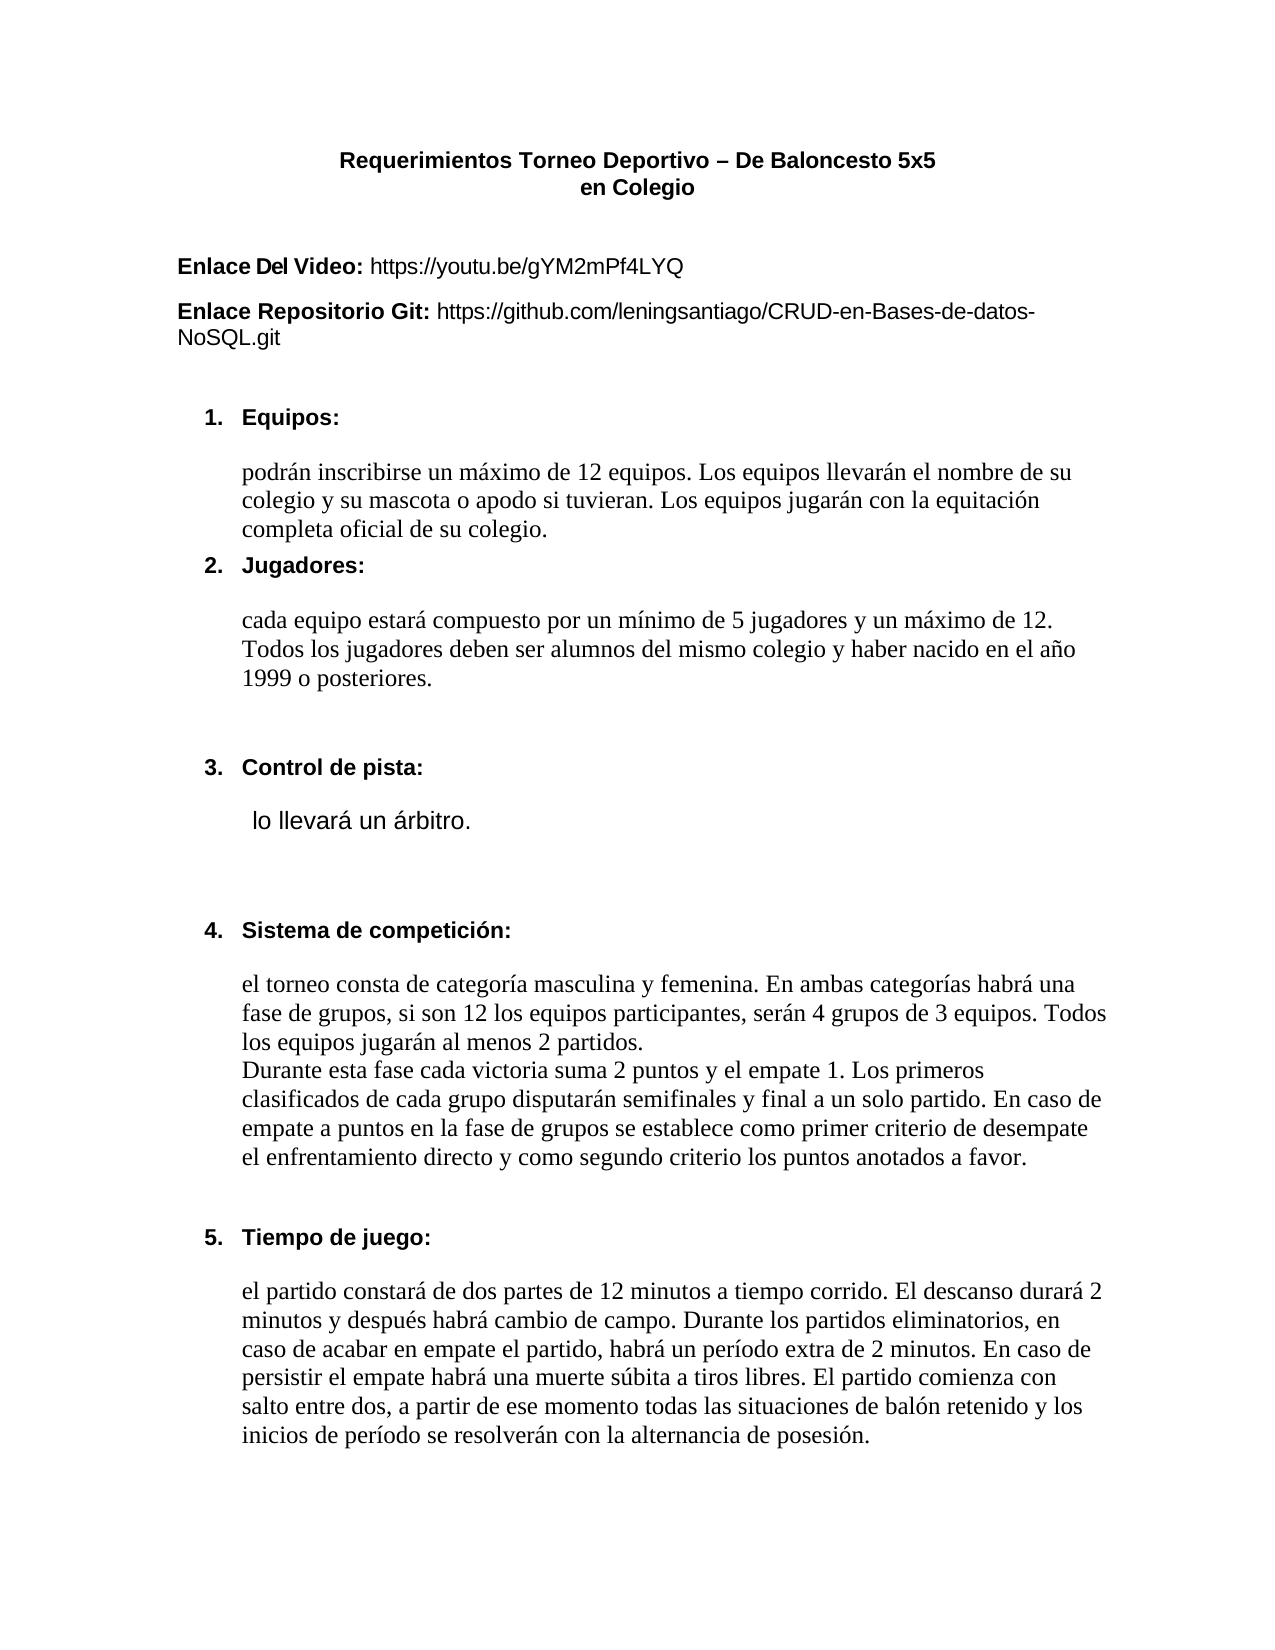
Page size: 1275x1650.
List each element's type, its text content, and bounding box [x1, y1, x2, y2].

text el torneo consta de categoría masculina y femenina. En ambas categorías habrá una fase de grupos, si son 12 los equipos participantes, serán 4 grupos de 3 equipos. Todos los equipos jugarán al menos 2 partidos. [242, 969, 1108, 1056]
list Sistema de competición: [204, 917, 1085, 943]
list Control de pista: [204, 754, 1084, 780]
text cada equipo estará compuesto por un mínimo de 5 jugadores y un máximo de 12. Todos los jugadores deben ser alumnos del mismo colegio y haber nacido en el año 1999 o posteriores. [242, 605, 1108, 691]
subtitle Requerimientos Torneo Deportivo – De Baloncesto 5x5 en Colegio [249, 147, 1026, 200]
list Tiempo de juego: [204, 1223, 1075, 1250]
list Equipos: [204, 404, 1108, 430]
text podrán inscribirse un máximo de 12 equipos. Los equipos llevarán el nombre de su colegio y su mascota o apodo si tuvieran. Los equipos jugarán con la equitación completa oficial de su colegio. [242, 457, 1108, 543]
text lo llevará un árbitro. [167, 806, 1108, 835]
text Enlace Del Video: https://youtu.be/gYM2mPf4LYQ [177, 253, 1108, 279]
text Durante esta fase cada victoria suma 2 puntos y el empate 1. Los primeros clasificados de cada grupo disputarán semifinales y final a un solo partido. En caso de empate a puntos en la fase de grupos se establece como primer criterio de desempate el enfrentamiento directo y como segundo criterio los puntos anotados a favor. [242, 1056, 1108, 1171]
text el partido constará de dos partes de 12 minutos a tiempo corrido. El descanso durará 2 minutos y después habrá cambio de campo. Durante los partidos eliminatorios, en caso de acabar en empate el partido, habrá un período extra de 2 minutos. En caso de persistir el empate habrá una muerte súbita a tiros libres. El partido comienza con salto entre dos, a partir de ese momento todas las situaciones de balón retenido y los inicios de período se resolverán con la alternancia de posesión. [242, 1276, 1108, 1449]
subtitle Enlace Repositorio Git: https://github.com/leningsantiago/CRUD-en-Bases-de-datos-NoSQL.git [177, 298, 1108, 350]
list Jugadores: [204, 552, 998, 579]
